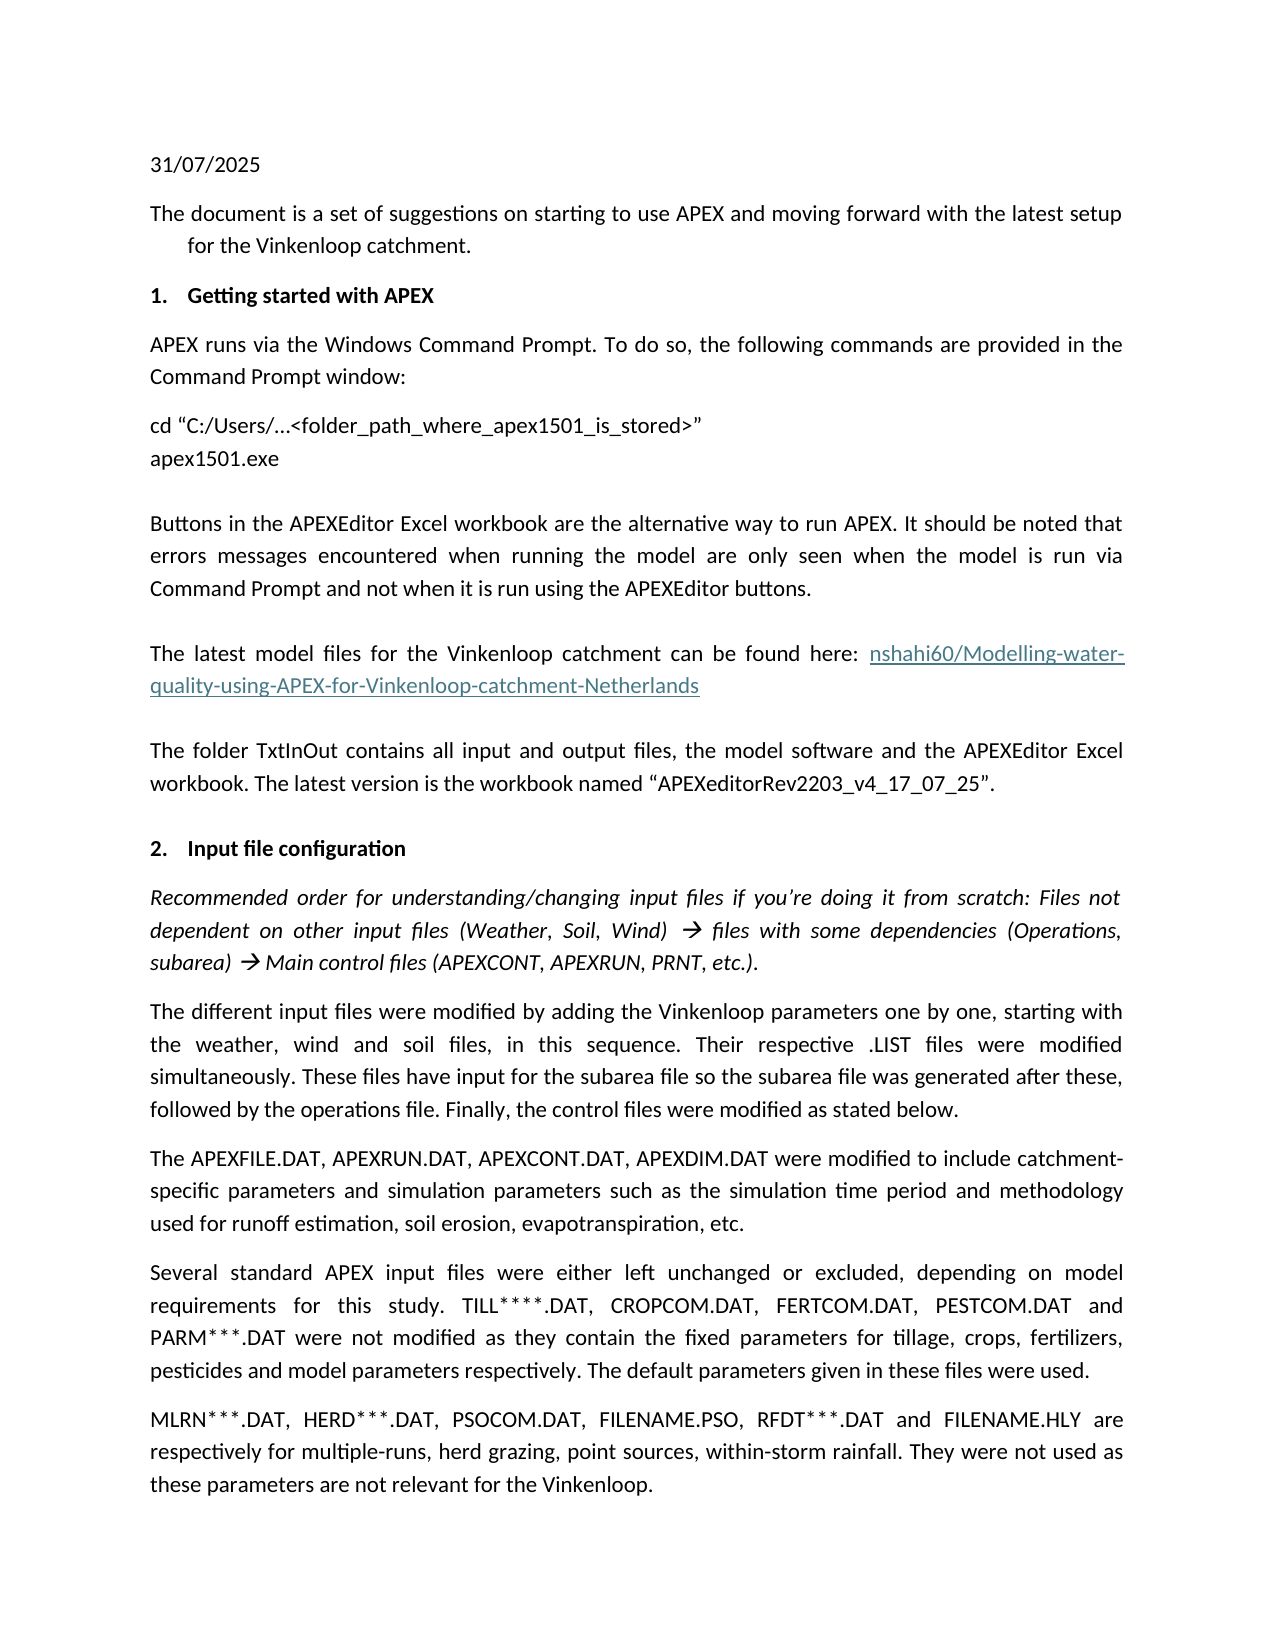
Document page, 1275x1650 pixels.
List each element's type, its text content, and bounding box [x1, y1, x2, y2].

text apex1501.exe [150, 444, 1125, 472]
text Several standard APEX input files were either left unchanged or excluded, depending on model requirements for this study. TILL****.DAT, CROPCOM.DAT, FERTCOM.DAT, PESTCOM.DAT and PARM***.DAT were not modified as they contain the fixed parameters for tillage, crops, fertilizers, pesticides and model parameters respectively. The default parameters given in these files were used. [150, 1258, 1125, 1384]
text cd “C:/Users/…<folder_path_where_apex1501_is_stored>” [150, 412, 1125, 440]
text The different input files were modified by adding the Vinkenloop parameters one by one, starting with the weather, wind and soil files, in this sequence. Their respective .LIST files were modified simultaneously. These files have input for the subarea file so the subarea file was generated after these, followed by the operations file. Finally, the control files were modified as stated below. [150, 997, 1125, 1123]
list Getting started with APEX [150, 281, 1125, 309]
text The latest model files for the Vinkenloop catchment can be found here: nshahi60/Modelling-water-quality-using-APEX-for-Vinkenloop-catchment-Netherlands [150, 639, 1125, 700]
text APEX runs via the Windows Command Prompt. To do so, the following commands are provided in the Command Prompt window: [150, 330, 1125, 391]
text MLRN***.DAT, HERD***.DAT, PSOCOM.DAT, FILENAME.PSO, RFDT***.DAT and FILENAME.HLY are respectively for multiple-runs, herd grazing, point sources, within-storm rainfall. They were not used as these parameters are not relevant for the Vinkenloop. [150, 1405, 1125, 1498]
list Input file configuration [150, 834, 1125, 862]
text The folder TxtInOut contains all input and output files, the model software and the APEXEditor Excel workbook. The latest version is the workbook named “APEXeditorRev2203_v4_17_07_25”. [150, 737, 1125, 797]
text Recommended order for understanding/changing input files if you’re doing it from scratch: Files not dependent on other input files (Weather, Soil, Wind) files with some dependencies (Operations, subarea) Main control files (APEXCONT, APEXRUN, PRNT, etc.). [150, 883, 1125, 976]
text The APEXFILE.DAT, APEXRUN.DAT, APEXCONT.DAT, APEXDIM.DAT were modified to include catchment-specific parameters and simulation parameters such as the simulation time period and methodology used for runoff estimation, soil erosion, evapotranspiration, etc. [150, 1144, 1125, 1237]
text 31/07/2025 [150, 150, 1125, 178]
text Buttons in the APEXEditor Excel workbook are the alternative way to run APEX. It should be noted that errors messages encountered when running the model are only seen when the model is run via Command Prompt and not when it is run using the APEXEditor buttons. [150, 509, 1125, 602]
text The document is a set of suggestions on starting to use APEX and moving forward with the latest setup for the Vinkenloop catchment. [150, 199, 1125, 260]
